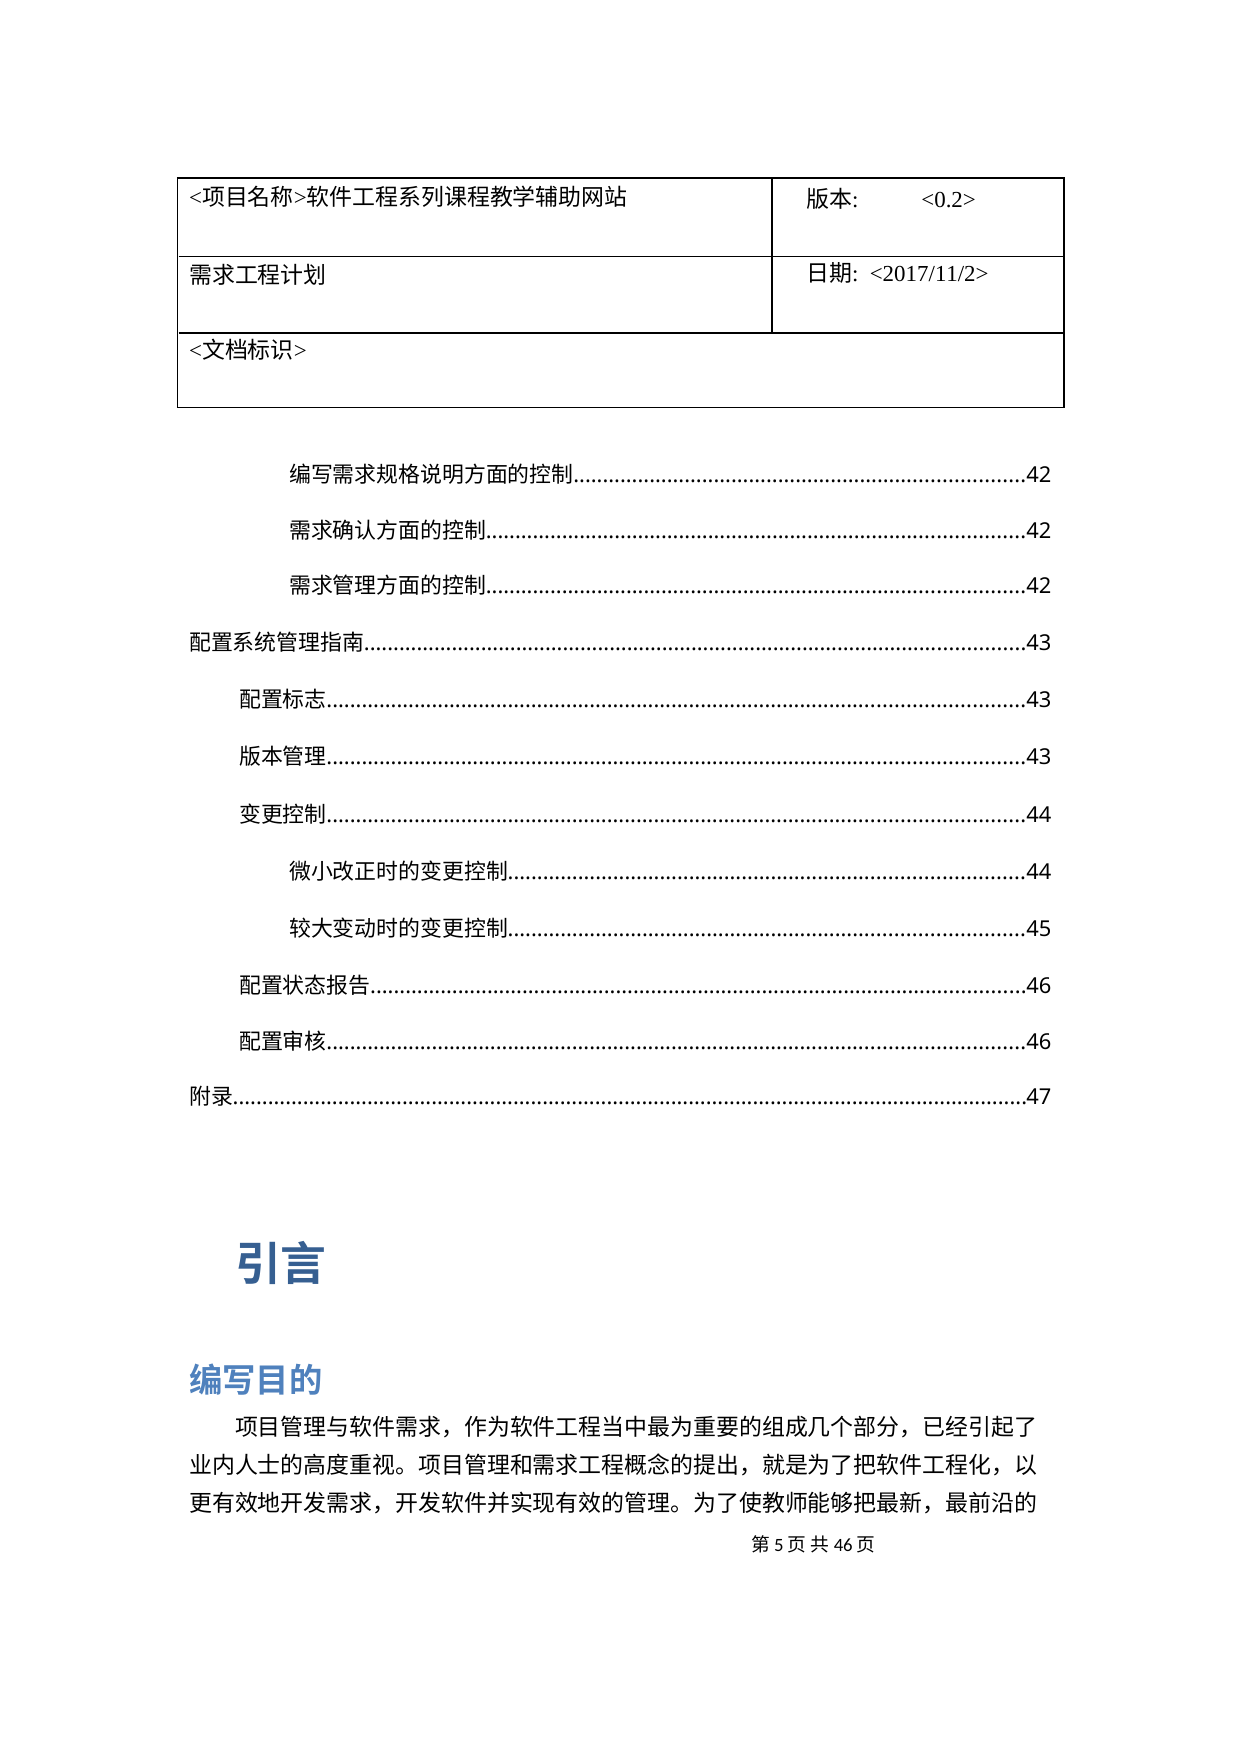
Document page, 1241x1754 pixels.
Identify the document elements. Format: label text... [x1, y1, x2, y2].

text 版本管理 43 [239, 739, 1051, 771]
text 配置系统管理指南 43 [189, 625, 1051, 656]
text 附录 47 [189, 1081, 1051, 1111]
text 配置审核 46 [239, 1026, 1051, 1056]
text 微小改正时的变更控制 44 [289, 854, 1051, 886]
text 配置状态报告 46 [239, 968, 1051, 1000]
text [189, 1409, 1051, 1518]
text 编写需求规格说明方面的控制 42 [289, 457, 1051, 489]
text 需求管理方面的控制 42 [289, 570, 1051, 599]
text 较大变动时的变更控制 45 [289, 911, 1051, 943]
text 变更控制 44 [239, 797, 1051, 828]
text 需求确认方面的控制 42 [289, 515, 1051, 544]
text 引言 [189, 1227, 1051, 1294]
text 配置标志 43 [239, 682, 1051, 714]
text 编写目的 [189, 1354, 1051, 1402]
